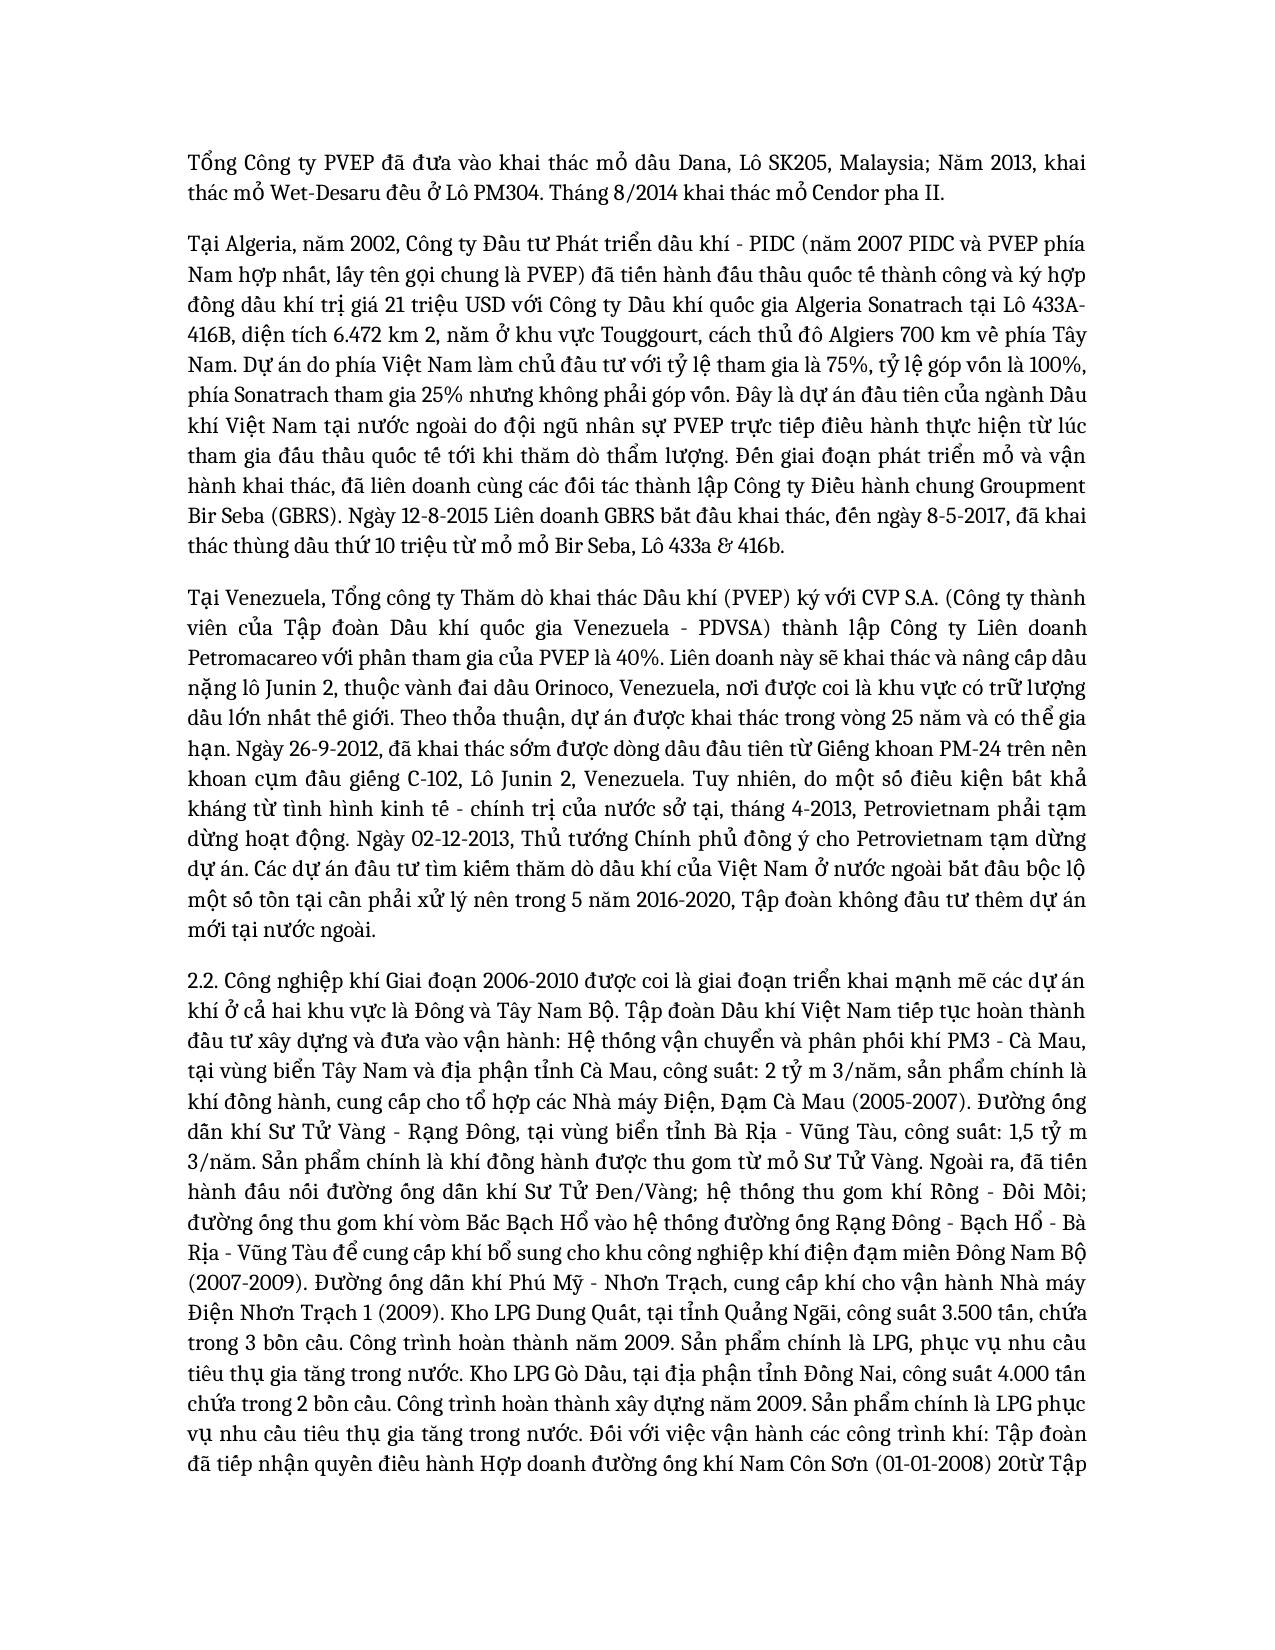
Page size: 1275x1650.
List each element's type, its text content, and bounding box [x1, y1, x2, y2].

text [187, 968, 1087, 1477]
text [187, 150, 1087, 207]
text Tại Algeria, năm 2002, Công ty Đầu tư Phát triển dầu khí - PIDC (năm 2007 PIDC và PVEP phía Nam hợp nhất, lấy tên gọi chung là PVEP) đã tiến hành đấu thầu quốc tế thành công và ký hợp đồng dầu khí trị giá 21 triệu USD với Công ty Dầu khí quốc gia Algeria Sonatrach tại Lô 433A-416B, diện tích 6.472 km 2, nằm ở khu vực Touggourt, cách thủ đô Algiers 700 km về phía Tây Nam. Dự án do phía Việt Nam làm chủ đầu tư với tỷ lệ tham gia là 75%, tỷ lệ góp vốn là 100%, phía Sonatrach tham gia 25% nhưng không phải góp vốn. Đây là dự án đầu tiên của ngành Dầu khí Việt Nam tại nước ngoài do đội ngũ nhân sự PVEP trực tiếp điều hành thực hiện từ lúc tham gia đấu thầu quốc tế tới khi thăm dò thẩm lượng. Đến giai đoạn phát triển mỏ và vận hành khai thác, đã liên doanh cùng các đối tác thành lập Công ty Điều hành chung Groupment Bir Seba (GBRS). Ngày 12-8-2015 Liên doanh GBRS bắt đầu khai thác, đến ngày 8-5-2017, đã khai thác thùng dầu thứ 10 triệu từ mỏ mỏ Bir Seba, Lô 433a & 416b. [187, 231, 1087, 560]
text Tại Venezuela, Tổng công ty Thăm dò khai thác Dầu khí (PVEP) ký với CVP S.A. (Công ty thành viên của Tập đoàn Dầu khí quốc gia Venezuela - PDVSA) thành lập Công ty Liên doanh Petromacareo với phần tham gia của PVEP là 40%. Liên doanh này sẽ khai thác và nâng cấp dầu nặng lô Junin 2, thuộc vành đai dầu Orinoco, Venezuela, nơi được coi là khu vực có trữ lượng dầu lớn nhất thế giới. Theo thỏa thuận, dự án được khai thác trong vòng 25 năm và có thể gia hạn. Ngày 26-9-2012, đã khai thác sớm được dòng dầu đầu tiên từ Giếng khoan PM-24 trên nền khoan cụm đầu giếng C-102, Lô Junin 2, Venezuela. Tuy nhiên, do một số điều kiện bất khả kháng từ tình hình kinh tế - chính trị của nước sở tại, tháng 4-2013, Petrovietnam phải tạm dừng hoạt động. Ngày 02-12-2013, Thủ tướng Chính phủ đồng ý cho Petrovietnam tạm dừng dự án. Các dự án đầu tư tìm kiếm thăm dò dầu khí của Việt Nam ở nước ngoài bắt đầu bộc lộ một số tồn tại cần phải xử lý nên trong 5 năm 2016-2020, Tập đoàn không đầu tư thêm dự án mới tại nước ngoài. [187, 584, 1087, 943]
